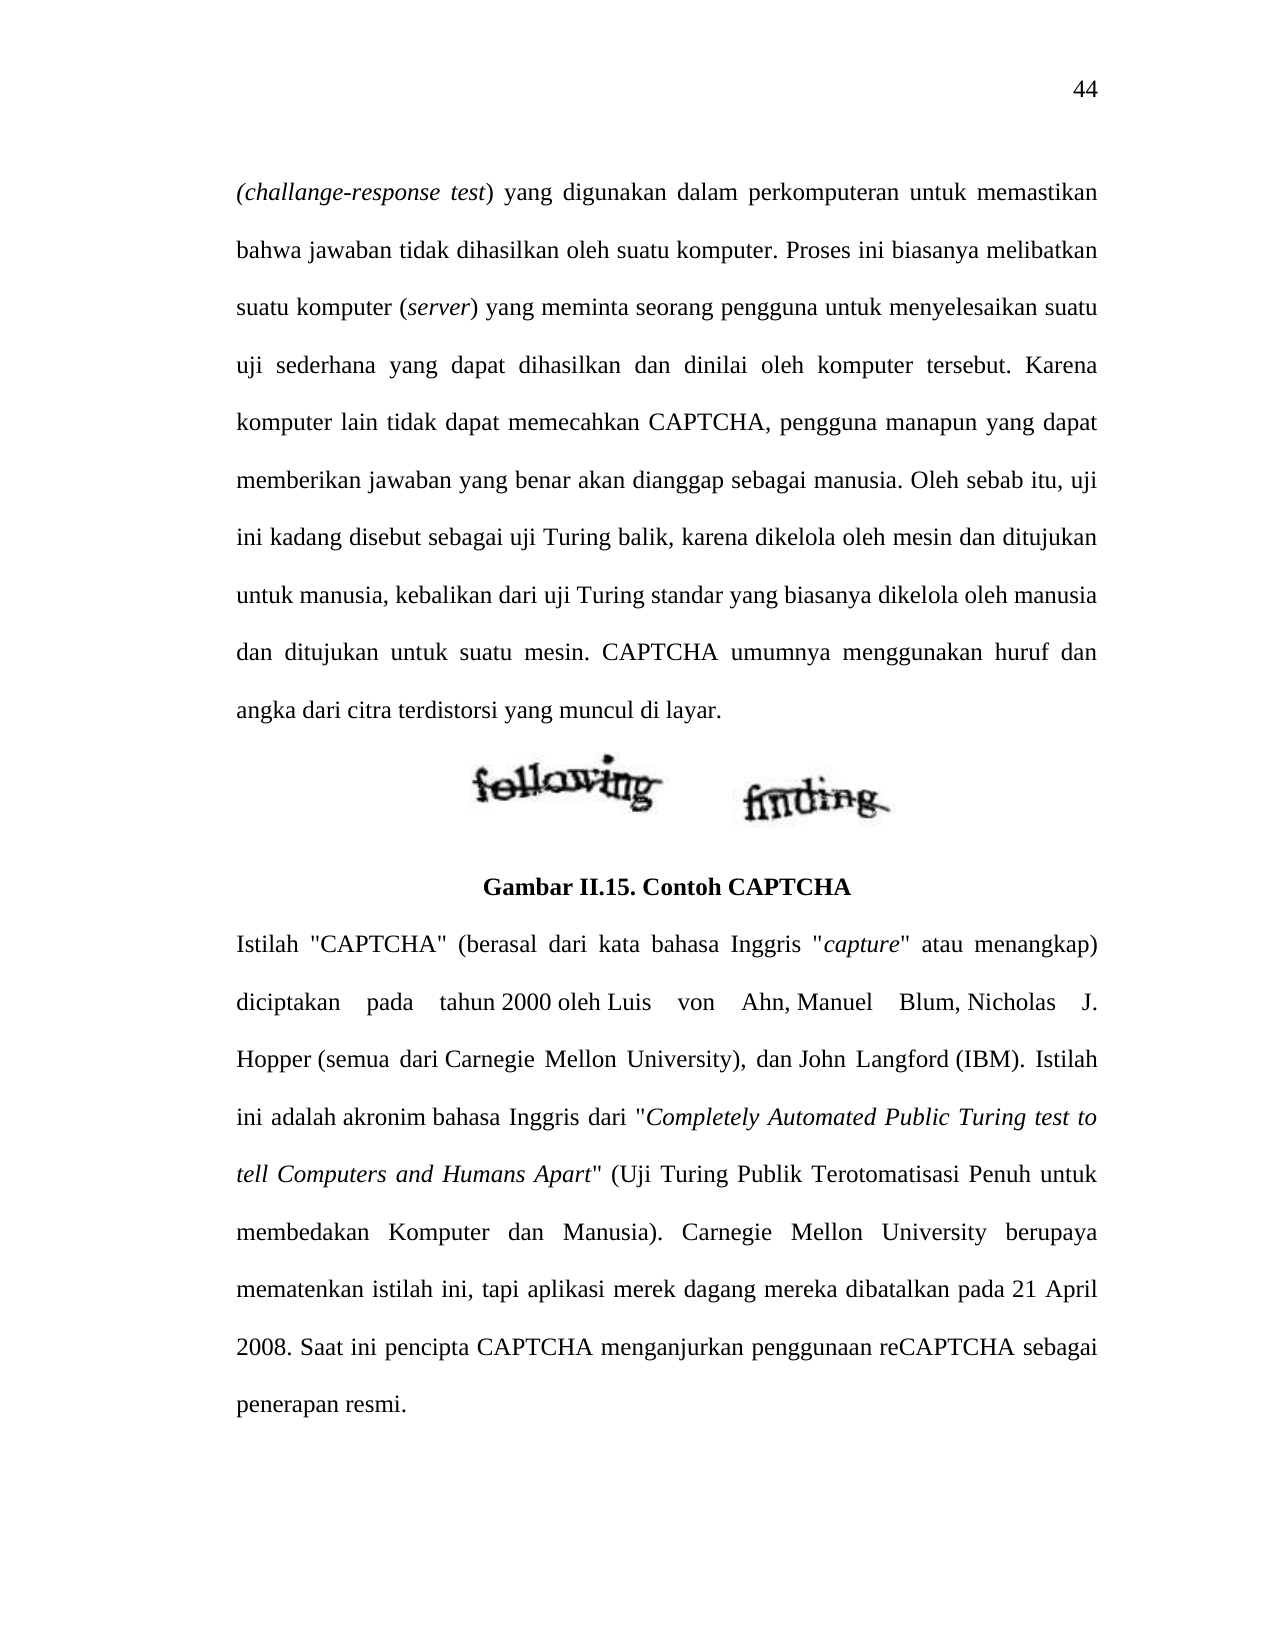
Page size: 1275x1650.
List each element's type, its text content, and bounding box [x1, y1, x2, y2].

picture [432, 752, 902, 842]
text Gambar II.15. Contoh CAPTCHA [236, 872, 1098, 901]
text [236, 177, 1098, 723]
text Istilah "CAPTCHA" (berasal dari kata bahasa Inggris "capture" atau menangkap) diciptakan pada tahun 2000 oleh Luis von Ahn, Manuel Blum, Nicholas J. Hopper (semua dari Carnegie Mellon University), dan John Langford (IBM). Istilah ini adalah akronim bahasa Inggris dari "Completely Automated Public Turing test to tell Computers and Humans Apart" (Uji Turing Publik Terotomatisasi Penuh untuk membedakan Komputer dan Manusia). Carnegie Mellon University berupaya mematenkan istilah ini, tapi aplikasi merek dagang mereka dibatalkan pada 21 April 2008. Saat ini pencipta CAPTCHA menganjurkan penggunaan reCAPTCHA sebagai penerapan resmi. [236, 929, 1098, 1418]
